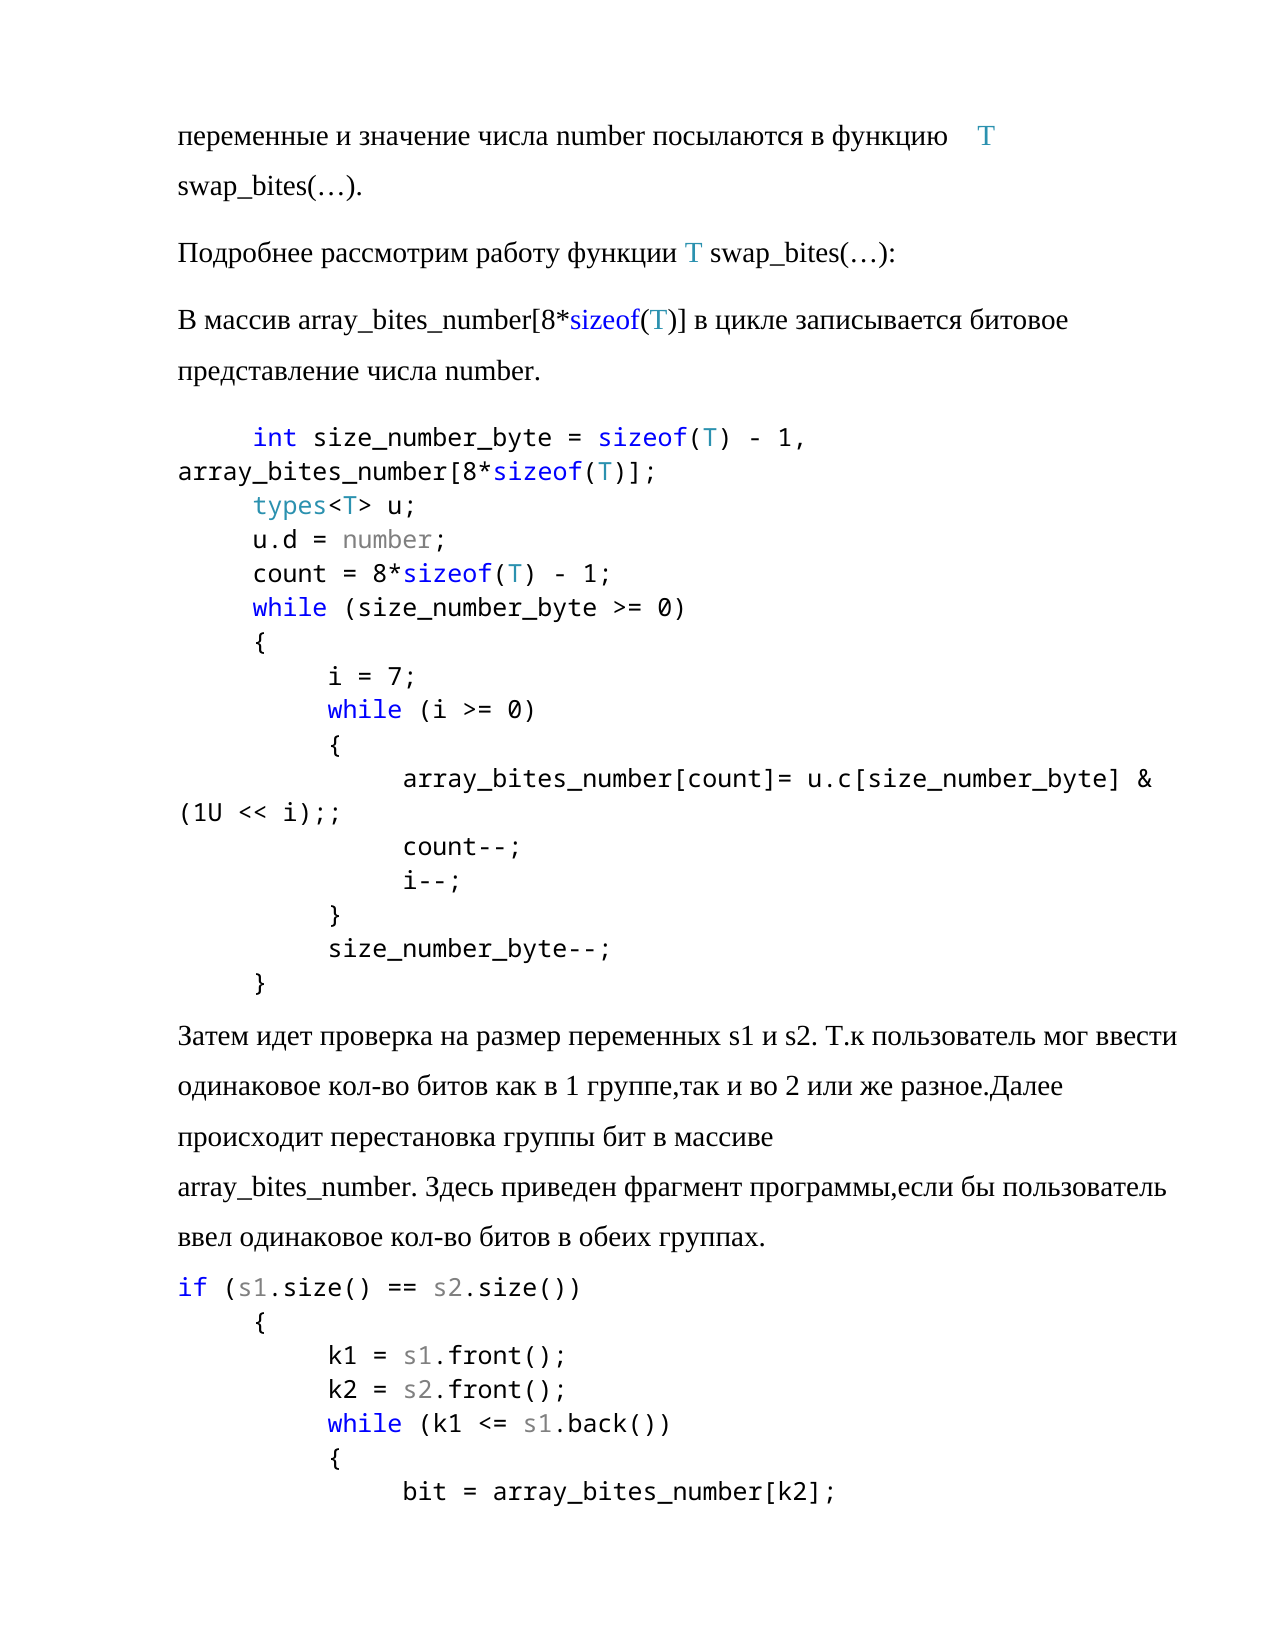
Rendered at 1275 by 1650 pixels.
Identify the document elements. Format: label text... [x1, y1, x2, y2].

text i = 7; [177, 658, 1186, 692]
text while (size_number_byte >= 0) [177, 590, 1186, 624]
text array_bites_number[count]= u.c[size_number_byte] & (1U << i);; [177, 760, 1186, 828]
text count--; [177, 828, 1186, 862]
text } [177, 897, 1186, 931]
text if (s1.size() == s2.size()) [177, 1270, 1186, 1304]
text i--; [177, 862, 1186, 897]
text { [177, 1440, 1186, 1474]
text { [177, 726, 1186, 760]
text } [177, 965, 1186, 999]
text size_number_byte--; [177, 931, 1186, 965]
text int size_number_byte = sizeof(T) - 1, array_bites_number[8*sizeof(T)]; [177, 420, 1186, 488]
text u.d = number; [177, 522, 1186, 556]
text Затем идет проверка на размер переменных s1 и s2. Т.к пользователь мог ввести одинаковое кол-во битов как в 1 группе,так и во 2 или же разное.Далее происходит перестановка группы бит в массиве [177, 1018, 1186, 1152]
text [177, 118, 1186, 202]
text count = 8*sizeof(T) - 1; [177, 556, 1186, 590]
text Подробнее рассмотрим работу функции T swap_bites(…): [177, 235, 1186, 269]
text { [177, 624, 1186, 658]
text while (i >= 0) [177, 692, 1186, 726]
text array_bites_number. Здесь приведен фрагмент программы,если бы пользователь ввел одинаковое кол-во битов в обеих группах. [177, 1169, 1186, 1253]
text bit = array_bites_number[k2]; [177, 1474, 1186, 1508]
text while (k1 <= s1.back()) [177, 1406, 1186, 1440]
text types<T> u; [177, 488, 1186, 522]
text В массив array_bites_number[8*sizeof(T)] в цикле записывается битовое представление числа number. [177, 302, 1186, 386]
text k2 = s2.front(); [177, 1372, 1186, 1406]
text k1 = s1.front(); [177, 1338, 1186, 1372]
text { [177, 1304, 1186, 1338]
